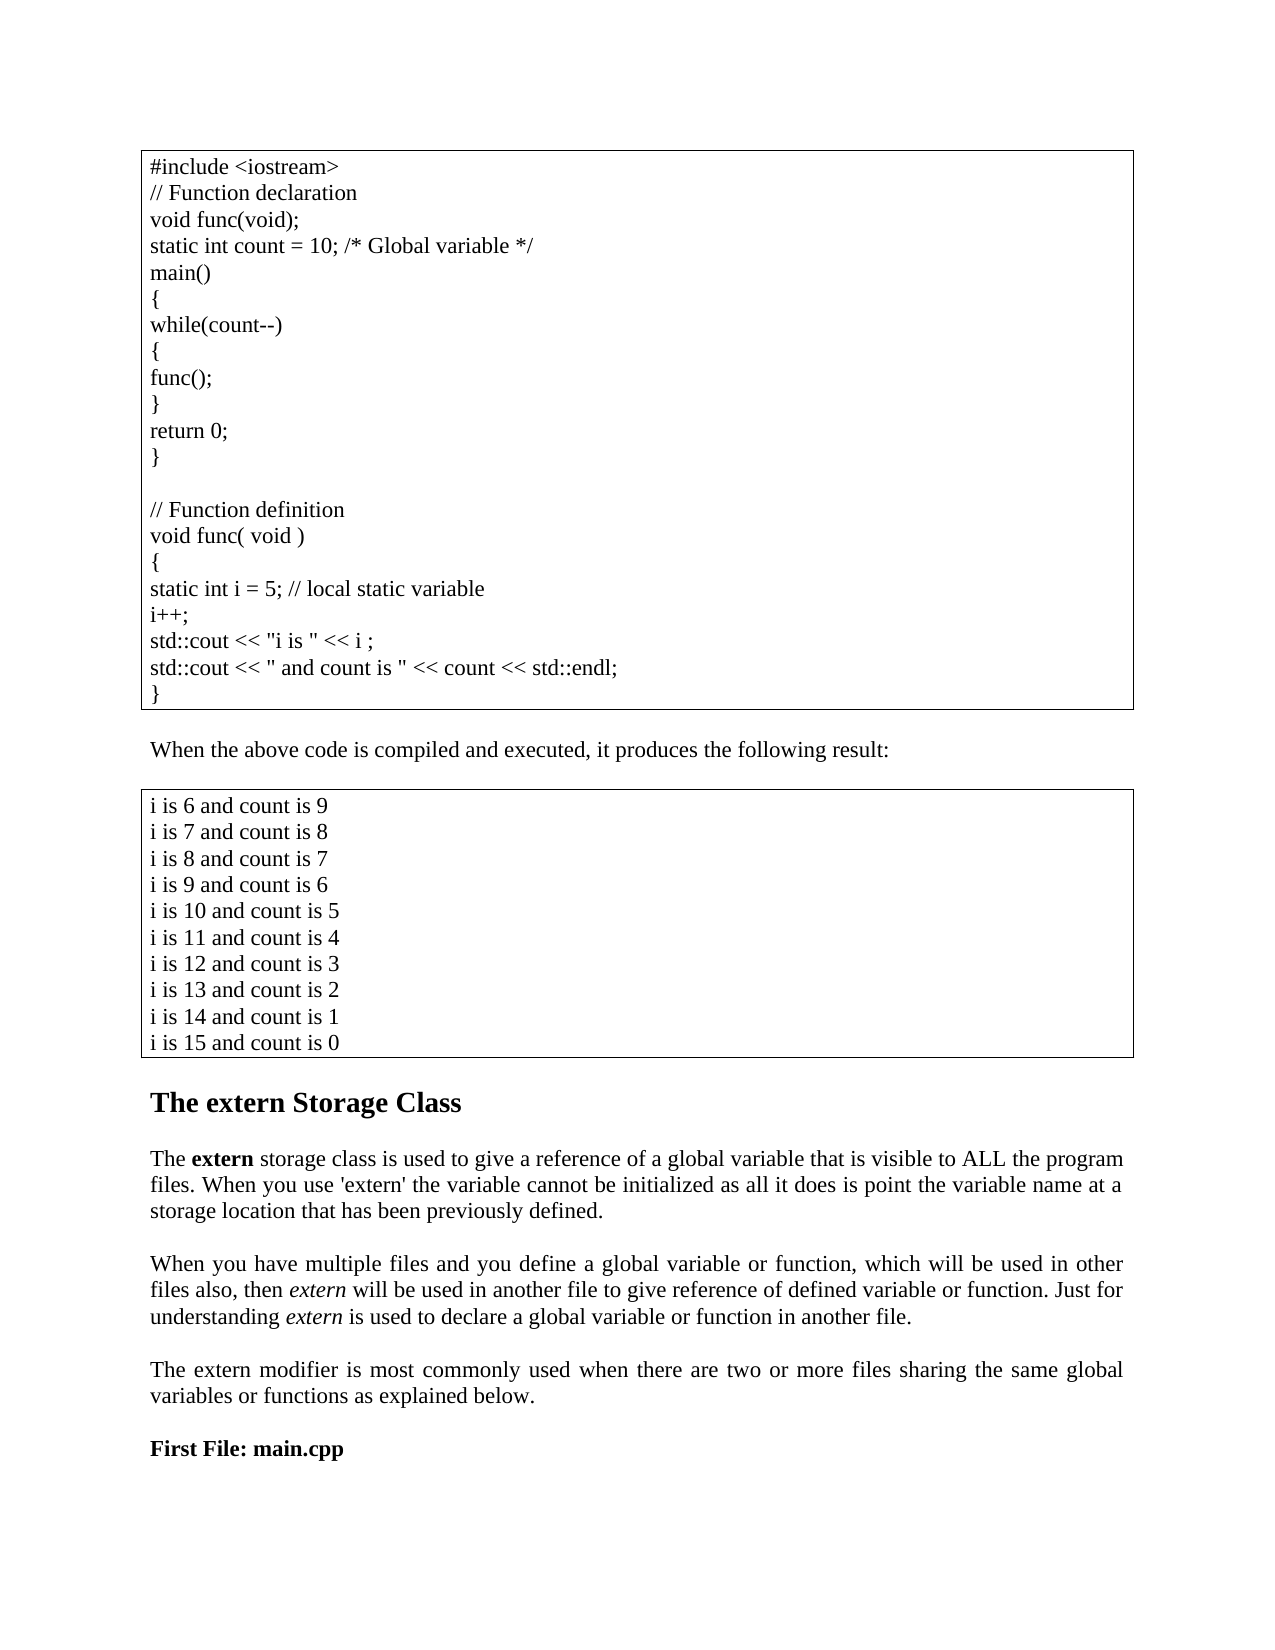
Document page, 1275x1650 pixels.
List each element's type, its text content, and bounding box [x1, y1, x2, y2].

text { [150, 338, 1125, 364]
text } [150, 390, 1125, 417]
text // Function definition [150, 496, 1125, 522]
text } [142, 677, 1133, 709]
text i++; [150, 601, 1125, 627]
text #include <iostream> [142, 151, 1133, 179]
text void func(void); [150, 206, 1125, 232]
text i is 11 and count is 4 [150, 924, 1125, 950]
text static int i = 5; // local static variable [150, 575, 1125, 601]
text } [150, 443, 1125, 469]
text func(); [150, 364, 1125, 390]
text { [150, 285, 1125, 311]
text The extern modifier is most commonly used when there are two or more files sharing the same global variables or functions as explained below. [150, 1356, 1125, 1408]
text { [150, 548, 1125, 575]
text void func( void ) [150, 522, 1125, 548]
text std::cout << " and count is " << count << std::endl; [150, 654, 1125, 677]
text The extern storage class is used to give a reference of a global variable that is visible to ALL the program files. When you use 'extern' the variable cannot be initialized as all it does is point the variable name at a storage location that has been previously defined. [150, 1145, 1125, 1224]
text i is 10 and count is 5 [150, 897, 1125, 924]
text i is 9 and count is 6 [150, 871, 1125, 897]
text i is 15 and count is 0 [142, 1026, 1133, 1057]
text i is 7 and count is 8 [150, 818, 1125, 844]
text The extern Storage Class [150, 1085, 1125, 1118]
text static int count = 10; /* Global variable */ [150, 232, 1125, 258]
text i is 13 and count is 2 [150, 976, 1125, 1003]
text return 0; [150, 417, 1125, 443]
text When you have multiple files and you define a global variable or function, which will be used in other files also, then extern will be used in another file to give reference of defined variable or function. Just for understanding extern is used to declare a global variable or function in another file. [150, 1250, 1125, 1329]
text // Function declaration [150, 179, 1125, 206]
text i is 6 and count is 9 [142, 790, 1133, 818]
text When the above code is compiled and executed, it produces the following result: [150, 736, 1125, 762]
text while(count--) [150, 311, 1125, 338]
text main() [150, 258, 1125, 285]
text std::cout << "i is " << i ; [150, 627, 1125, 654]
text i is 12 and count is 3 [150, 950, 1125, 976]
text i is 8 and count is 7 [150, 844, 1125, 871]
text First File: main.cpp [150, 1435, 1125, 1461]
text i is 14 and count is 1 [150, 1003, 1125, 1026]
